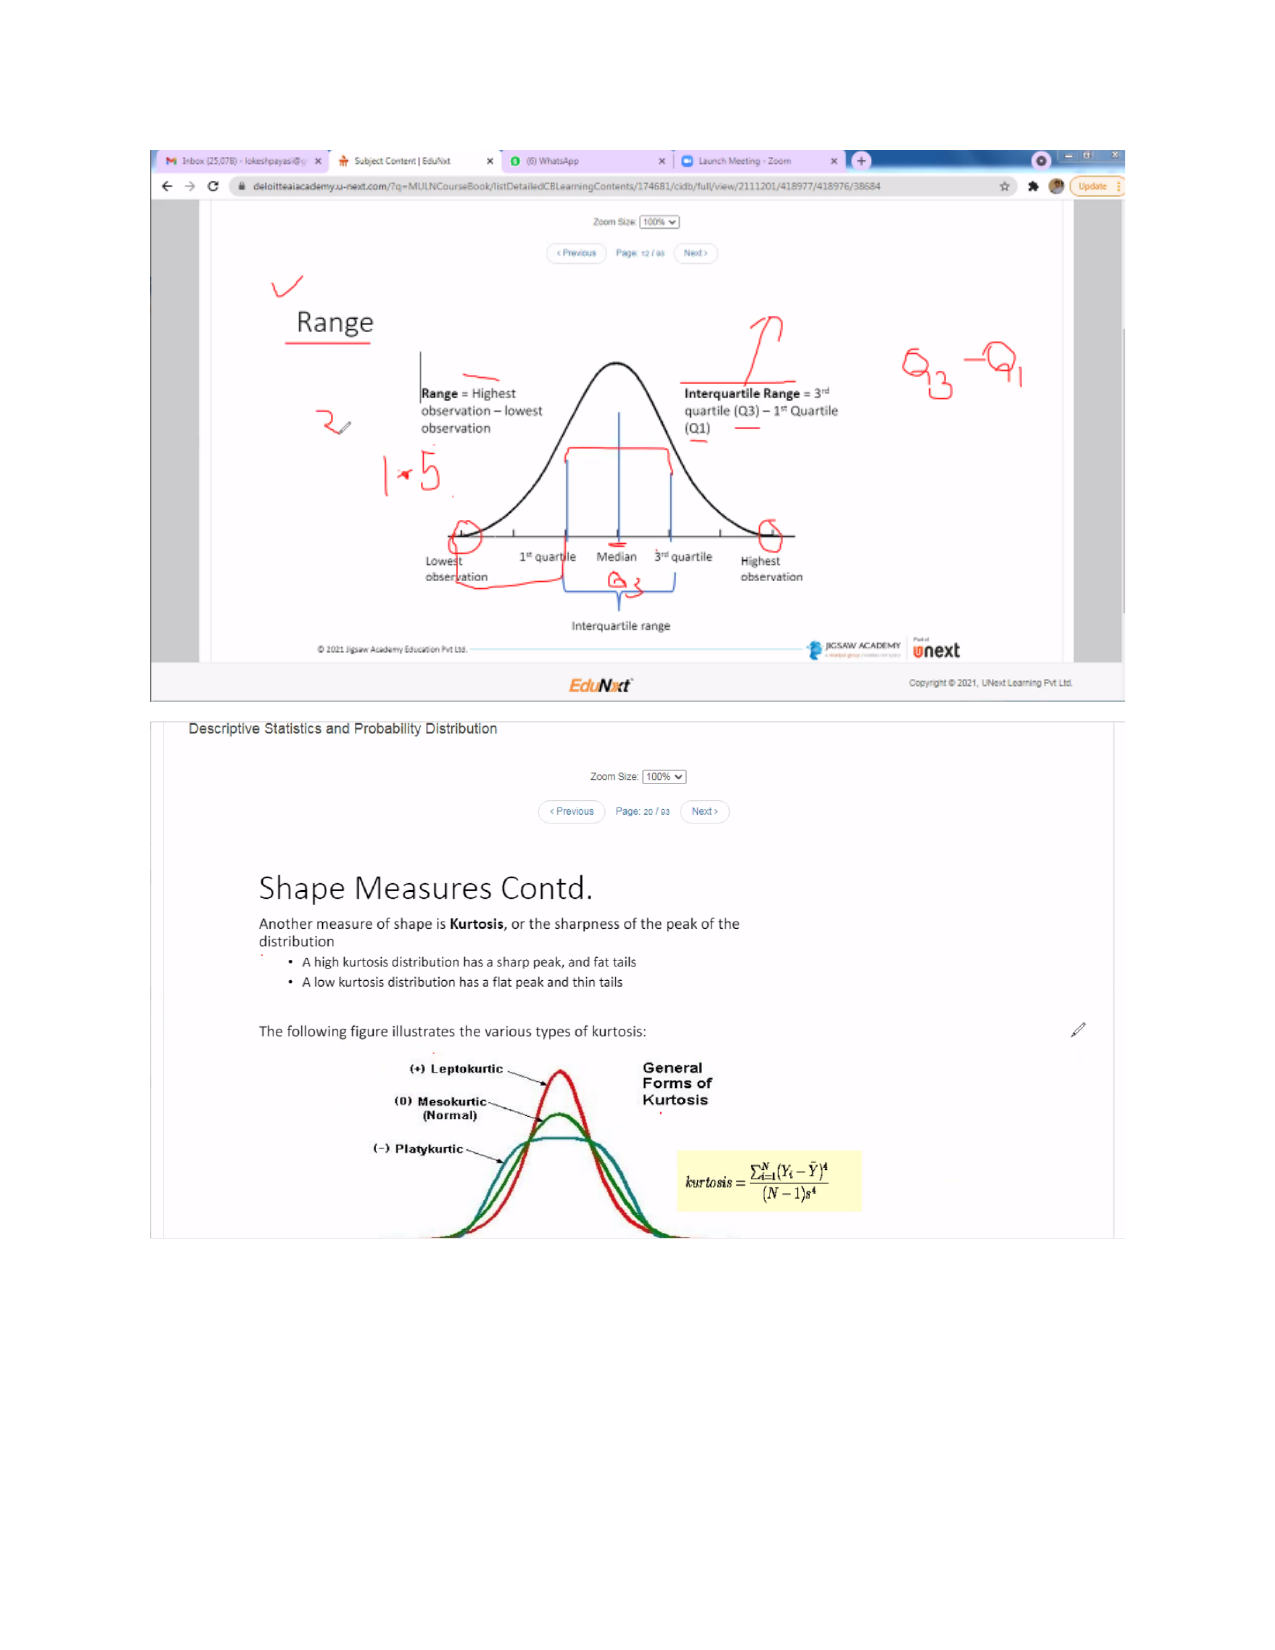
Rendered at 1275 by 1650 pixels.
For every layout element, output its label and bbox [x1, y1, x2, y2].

picture [150, 721, 1125, 1239]
picture [150, 150, 1125, 702]
